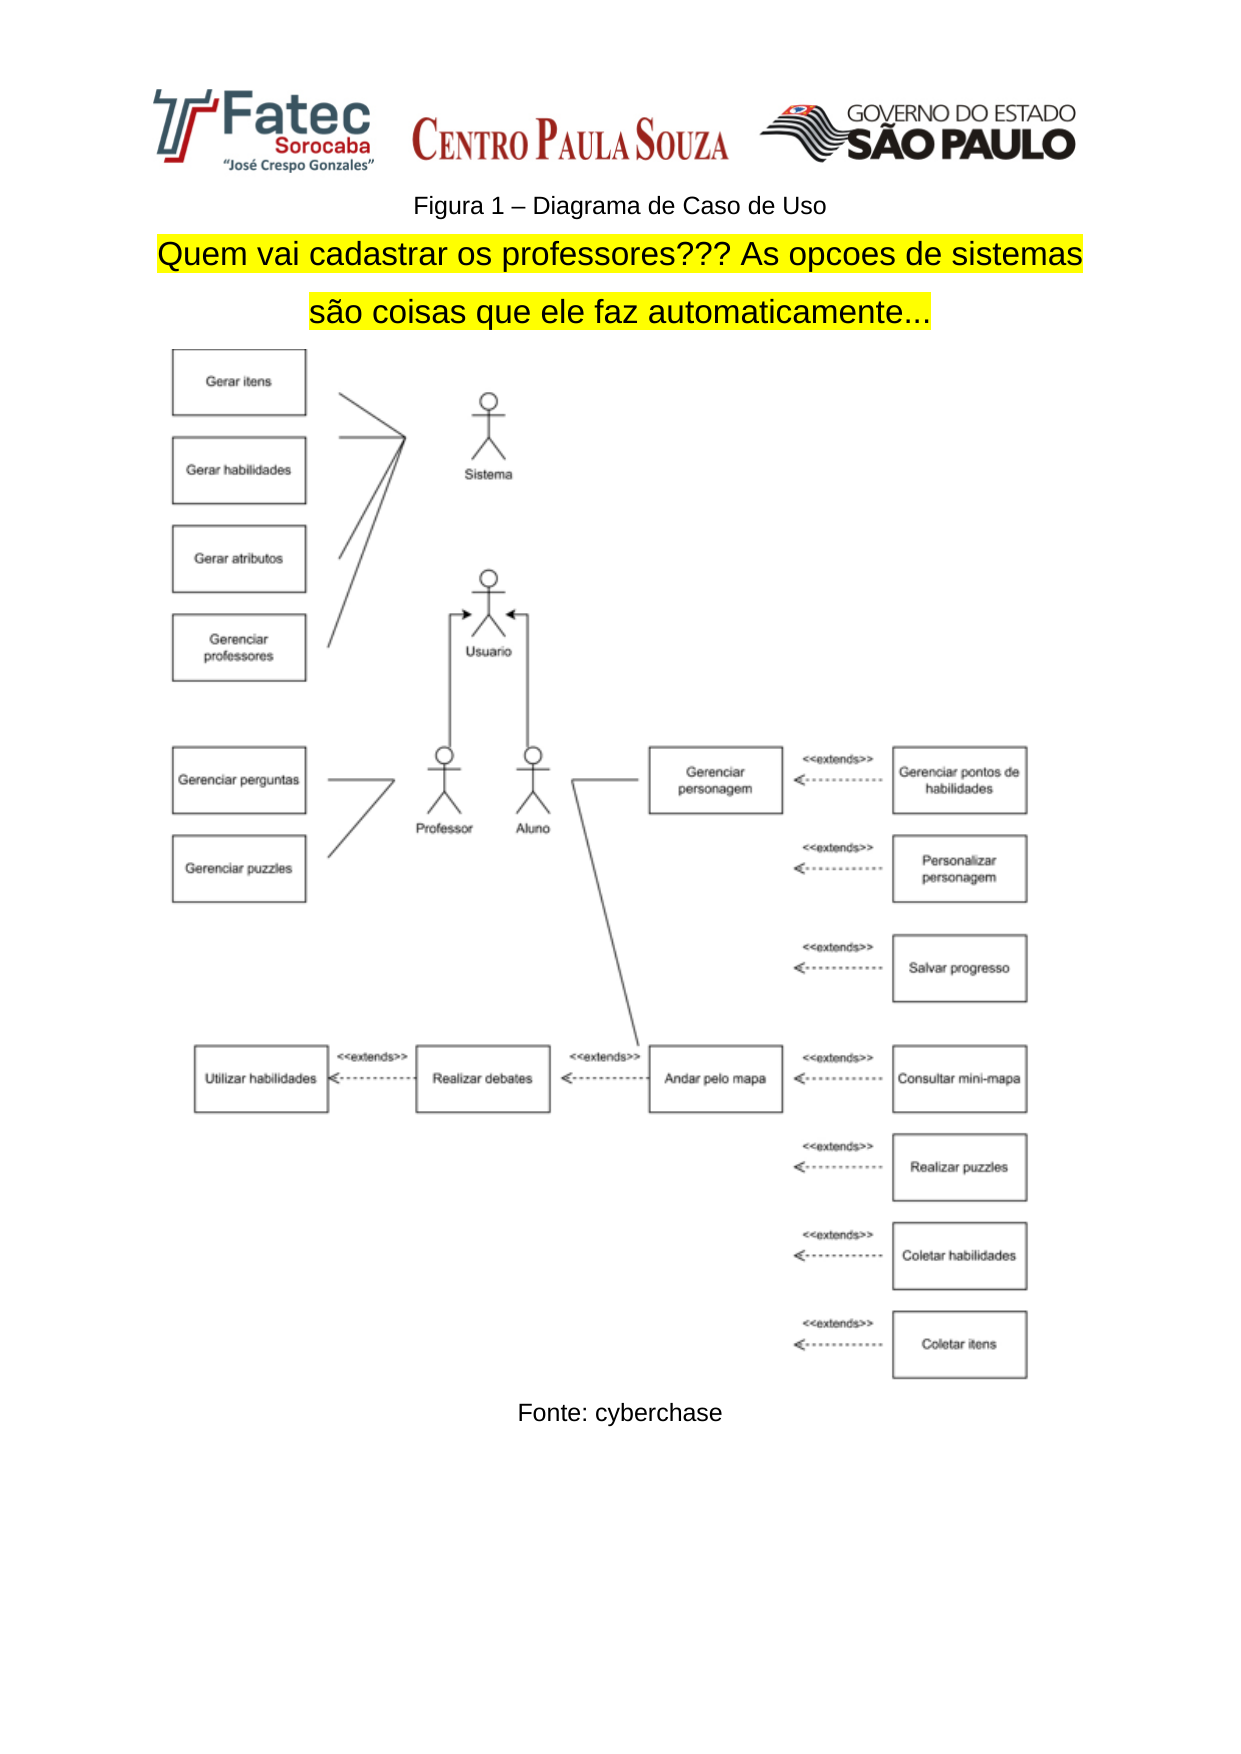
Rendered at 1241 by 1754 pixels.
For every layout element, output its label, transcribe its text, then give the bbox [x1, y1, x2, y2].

picture [135, 349, 1106, 1398]
picture [135, 73, 1079, 191]
text Quem vai cadastrar os professores??? As opcoes de sistemas são coisas que ele faz automaticamente... [135, 234, 1105, 330]
text Figura 1 – Diagrama de Caso de Uso [135, 191, 1105, 220]
text Fonte: cyberchase [135, 1398, 1105, 1427]
